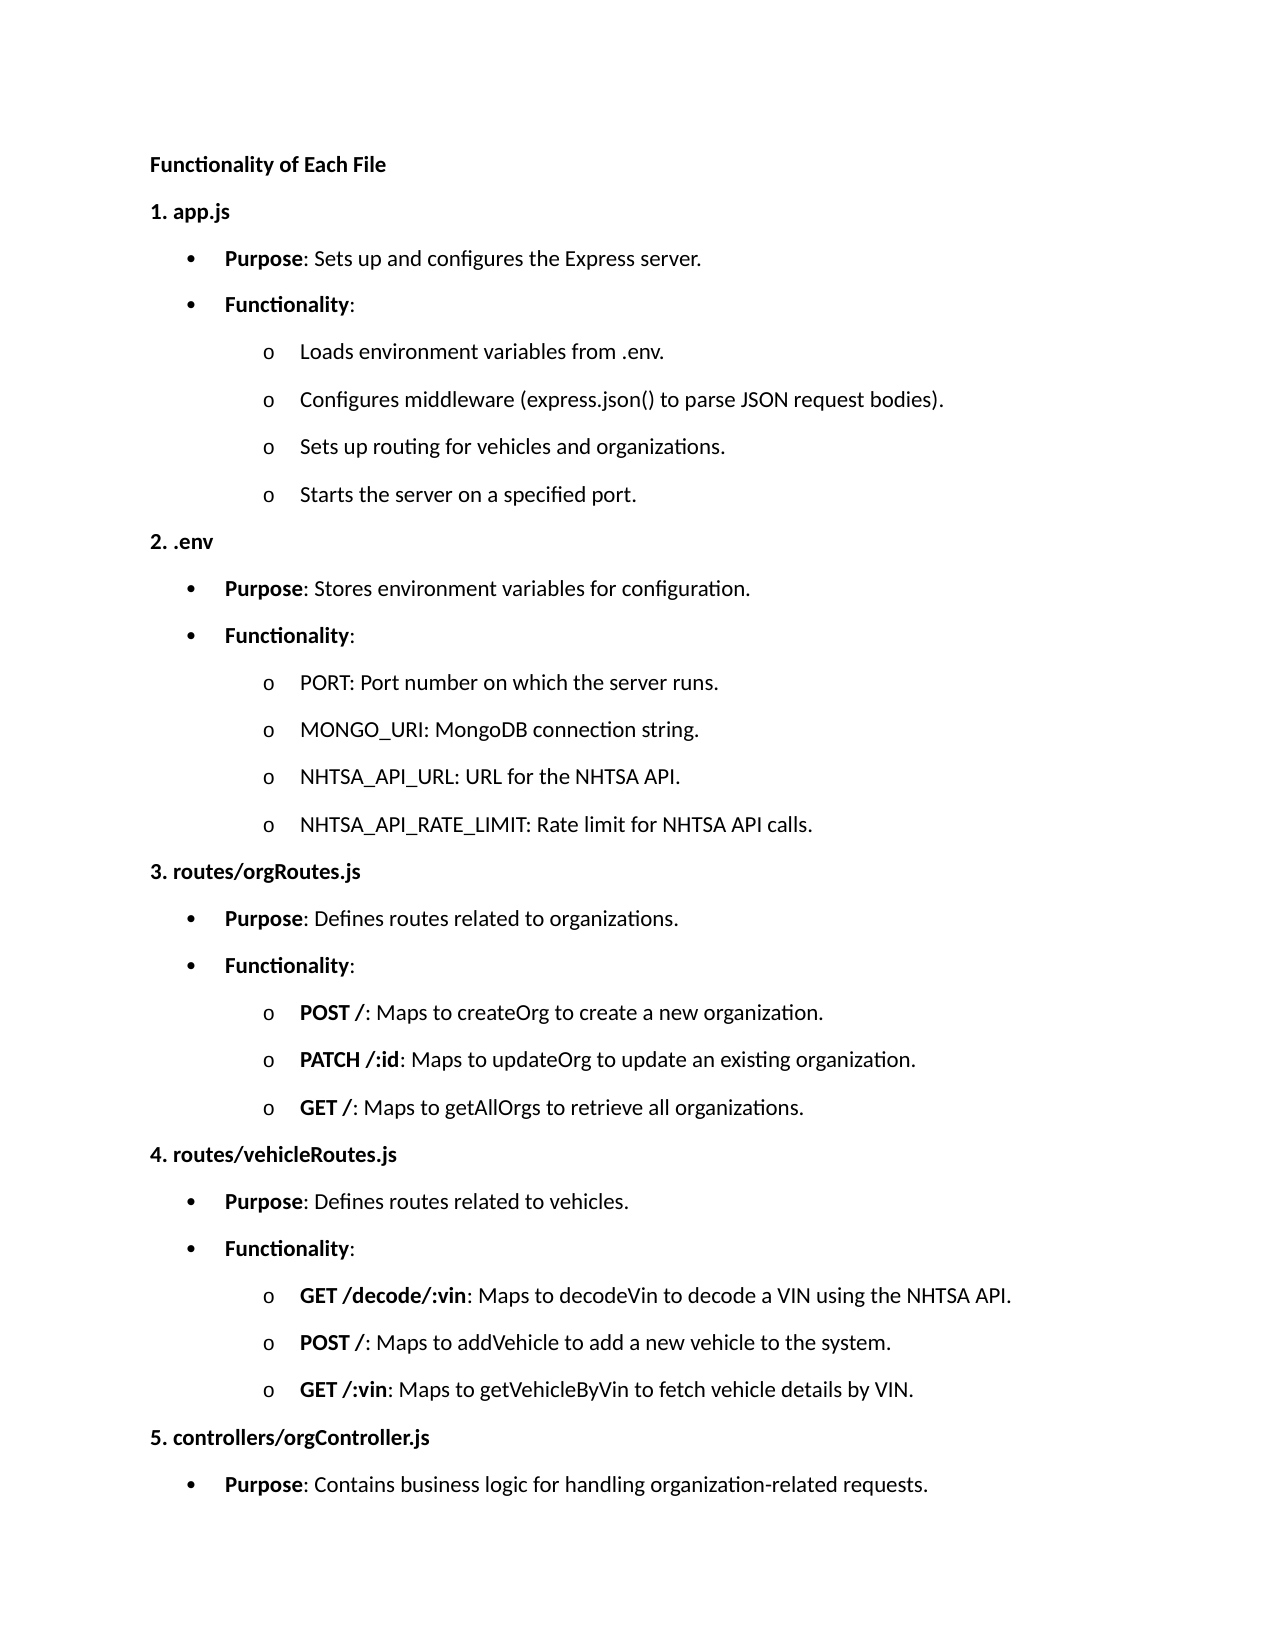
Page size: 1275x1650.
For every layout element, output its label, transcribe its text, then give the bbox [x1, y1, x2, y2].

text Functionality of Each File [150, 150, 1125, 178]
list Configures middleware (express.json() to parse JSON request bodies). [262, 385, 1125, 413]
list Functionality: [187, 291, 1125, 319]
text 1. app.js [150, 197, 1125, 225]
list MONGO_URI: MongoDB connection string. [262, 715, 1125, 744]
text 4. routes/vehicleRoutes.js [150, 1140, 1125, 1168]
list Starts the server on a specified port. [262, 480, 1125, 508]
list Functionality: [187, 1234, 1125, 1262]
list GET /: Maps to getAllOrgs to retrieve all organizations. [262, 1093, 1125, 1121]
list Purpose: Sets up and configures the Express server. [187, 244, 1125, 272]
list NHTSA_API_URL: URL for the NHTSA API. [262, 762, 1125, 791]
list Purpose: Defines routes related to organizations. [187, 904, 1125, 932]
list Purpose: Stores environment variables for configuration. [187, 574, 1125, 602]
list Loads environment variables from .env. [262, 337, 1125, 366]
list PORT: Port number on which the server runs. [262, 668, 1125, 696]
list GET /:vin: Maps to getVehicleByVin to fetch vehicle details by VIN. [262, 1376, 1125, 1404]
list Sets up routing for vehicles and organizations. [262, 432, 1125, 461]
list Functionality: [187, 951, 1125, 979]
text 5. controllers/orgController.js [150, 1423, 1125, 1451]
list Functionality: [187, 621, 1125, 649]
list GET /decode/:vin: Maps to decodeVin to decode a VIN using the NHTSA API. [262, 1281, 1125, 1309]
list POST /: Maps to createOrg to create a new organization. [262, 998, 1125, 1026]
list NHTSA_API_RATE_LIMIT: Rate limit for NHTSA API calls. [262, 810, 1125, 838]
list POST /: Maps to addVehicle to add a new vehicle to the system. [262, 1328, 1125, 1357]
list PATCH /:id: Maps to updateOrg to update an existing organization. [262, 1045, 1125, 1074]
list Purpose: Defines routes related to vehicles. [187, 1187, 1125, 1215]
list Purpose: Contains business logic for handling organization-related requests. [187, 1470, 1125, 1498]
text 3. routes/orgRoutes.js [150, 857, 1125, 885]
text 2. .env [150, 527, 1125, 555]
